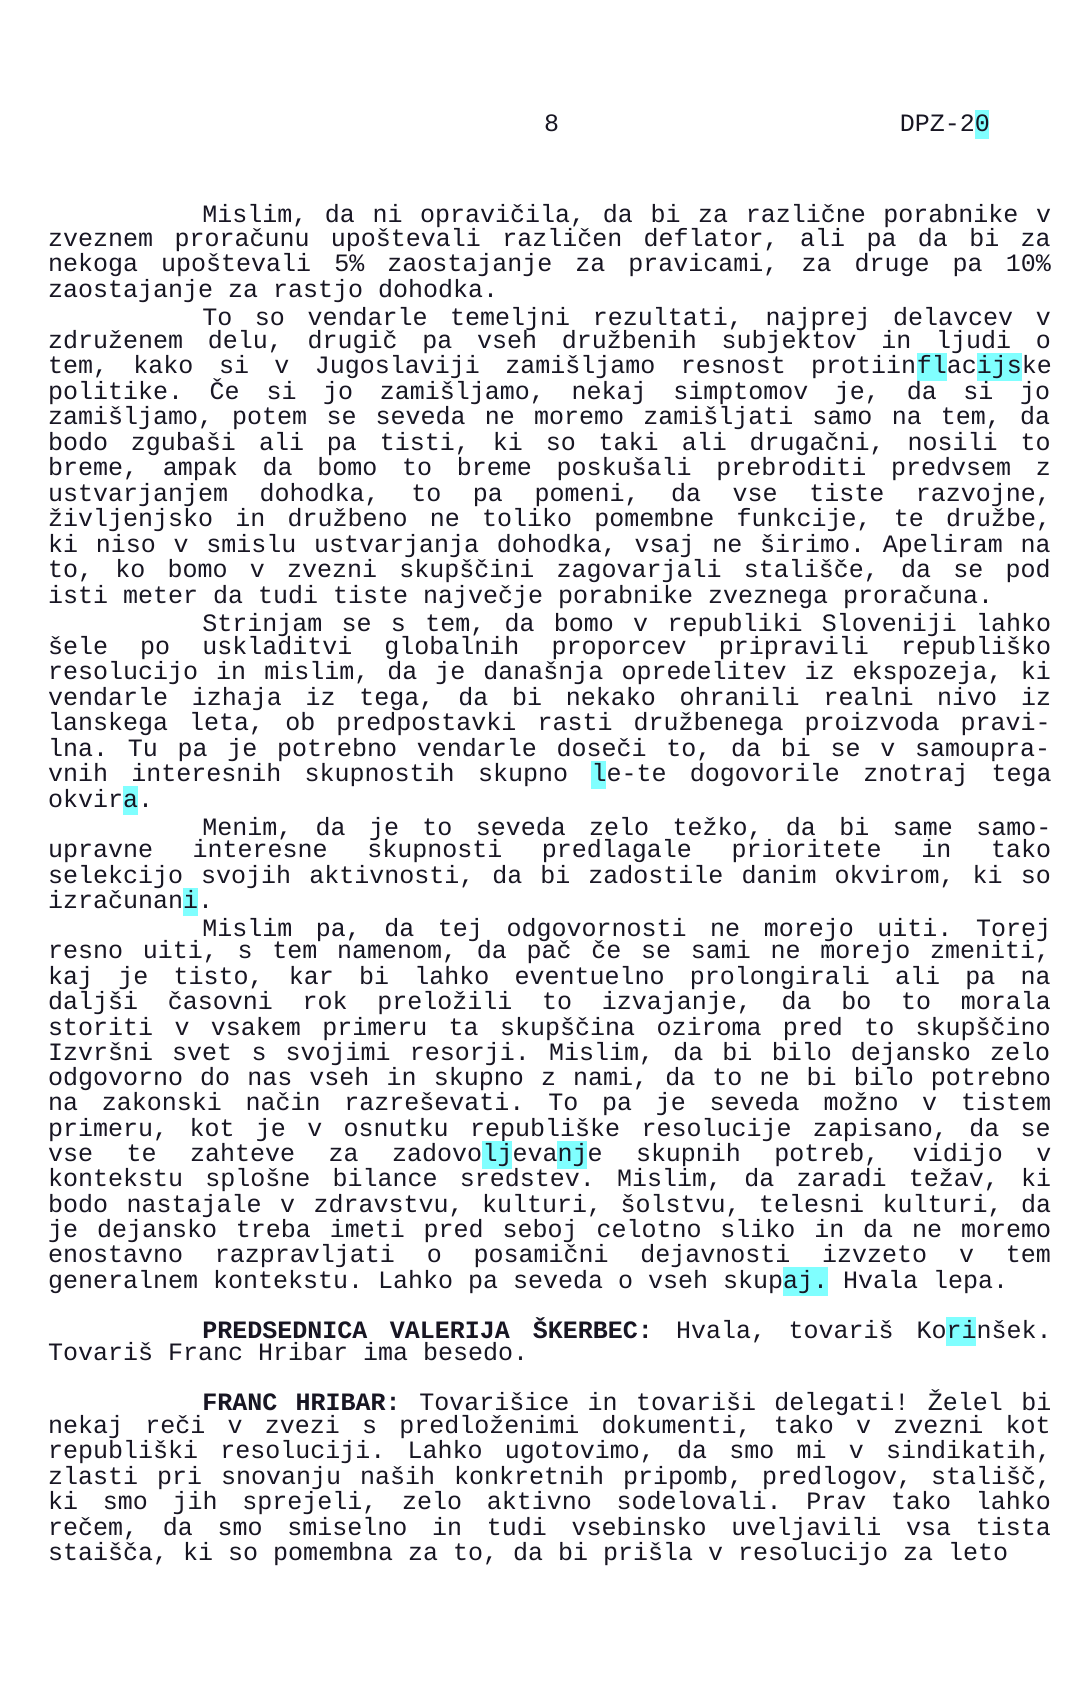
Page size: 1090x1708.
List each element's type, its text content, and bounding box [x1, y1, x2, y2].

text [48, 1391, 1051, 1568]
text Mislim pa, da tej odgovornosti ne morejo uiti. Torej resno uiti, s tem namenom, da pač če se sami ne morejo zmeniti, kaj je tisto, kar bi lahko eventuelno prolongirali ali pa na daljši časovni rok preložili to izvajanje, da bo to morala storiti v vsakem primeru ta skupščina oziroma pred to skupščino Izvršni svet s svojimi resorji. Mislim, da bi bilo dejansko zelo odgovorno do nas vseh in skupno z nami, da to ne bi bilo potrebno na zakonski način razreševati. To pa je seveda možno v tistem primeru, kot je v osnutku republiške resolucije zapisano, da se vse te zahteve za zadovoljevanje skupnih potreb, vidijo v kontekstu splošne bilance sredstev. Mislim, da zaradi težav, ki bodo nastajale v zdravstvu, kulturi, šolstvu, telesni kulturi, da je dejansko treba imeti pred seboj celotno sliko in da ne moremo enostavno razpravljati o posamični dejavnosti izvzeto v tem generalnem kontekstu. Lahko pa seveda o vseh skupaj. Hvala lepa. [48, 916, 1051, 1296]
text To so vendarle temeljni rezultati, najprej delavcev v združenem delu, drugič pa vseh družbenih subjektov in ljudi o tem, kako si v Jugoslaviji zamišljamo resnost protiinflacijske politike. Če si jo zamišljamo, nekaj simptomov je, da si jo zamišljamo, potem se seveda ne moremo zamišljati samo na tem, da bodo zgubaši ali pa tisti, ki so taki ali drugačni, nosili to breme, ampak da bomo to breme poskušali prebroditi predvsem z ustvarjanjem dohodka, to pa pomeni, da vse tiste razvojne, življenjsko in družbeno ne toliko pomembne funkcije, te družbe, ki niso v smislu ustvarjanja dohodka, vsaj ne širimo. Apeliram na to, ko bomo v zvezni skupščini zagovarjali stališče, da se pod isti meter da tudi tiste največje porabnike zveznega proračuna. [48, 304, 1051, 611]
text Menim, da je to seveda zelo težko, da bi same samo- upravne interesne skupnosti predlagale prioritete in tako selekcijo svojih aktivnosti, da bi zadostile danim okvirom, ki so izračunani. [48, 815, 1051, 916]
text PREDSEDNICA VALERIJA ŠKERBEC: Hvala, tovariš Korinšek. Tovariš Franc Hribar ima besedo. [48, 1318, 1051, 1368]
text Mislim, da ni opravičila, da bi za različne porabnike v zveznem proračunu upoštevali različen deflator, ali pa da bi za nekoga upoštevali 5% zaostajanje za pravicami, za druge pa 10% zaostajanje za rastjo dohodka. [48, 203, 1051, 304]
text Strinjam se s tem, da bomo v republiki Sloveniji lahko šele po uskladitvi globalnih proporcev pripravili republiško resolucijo in mislim, da je današnja opredelitev iz ekspozeja, ki vendarle izhaja iz tega, da bi nekako ohranili realni nivo iz lanskega leta, ob predpostavki rasti družbenega proizvoda pravi- lna. Tu pa je potrebno vendarle doseči to, da bi se v samoupra- vnih interesnih skupnostih skupno le-te dogovorile znotraj tega okvira. [48, 611, 1051, 815]
